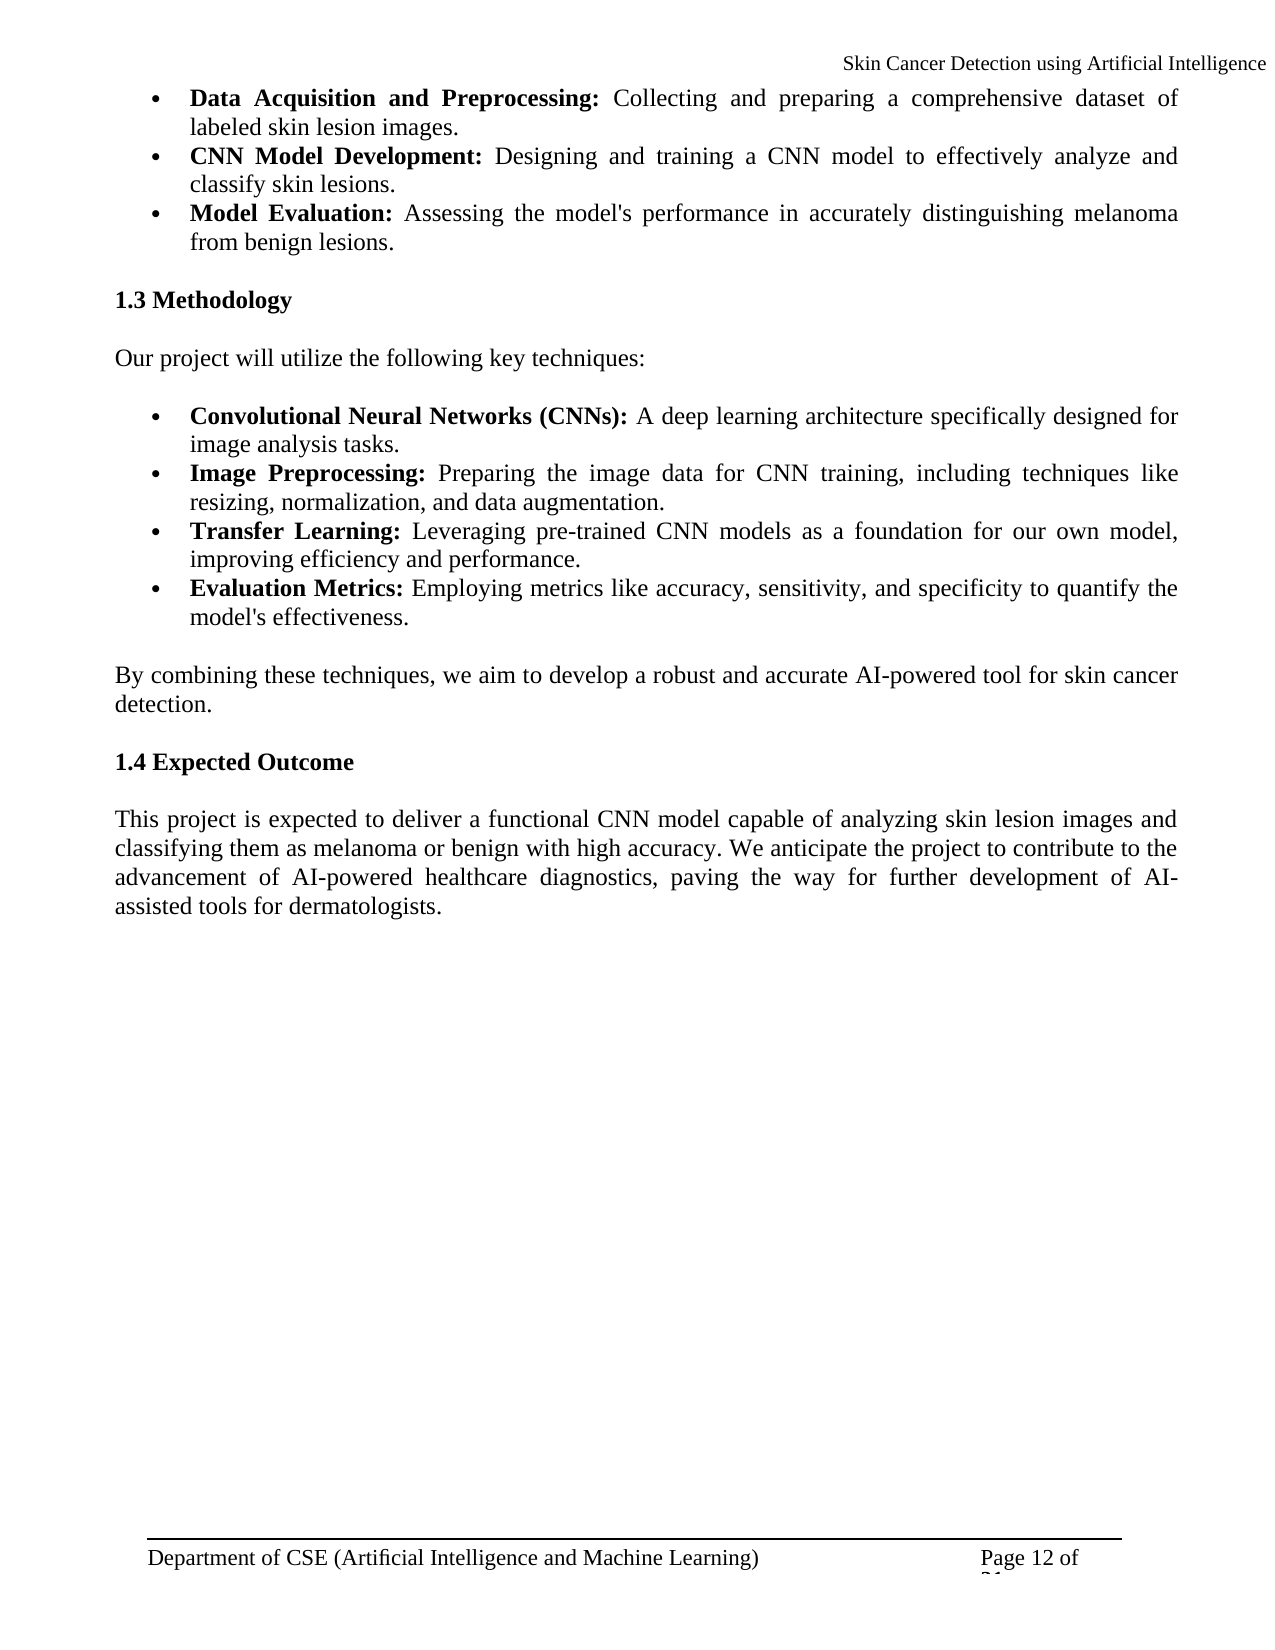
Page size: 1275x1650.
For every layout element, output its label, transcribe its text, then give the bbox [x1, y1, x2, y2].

list Model Evaluation: Assessing the model's performance in accurately distinguishing melanoma from benign lesions. [152, 198, 1179, 256]
text This project is expected to deliver a functional CNN model capable of analyzing skin lesion images and classifying them as melanoma or benign with high accuracy. We anticipate the project to contribute to the advancement of AI-powered healthcare diagnostics, paving the way for further development of AI-assisted tools for dermatologists. [114, 804, 1179, 919]
list Convolutional Neural Networks (CNNs): A deep learning architecture specifically designed for image analysis tasks. [152, 401, 1179, 458]
list CNN Model Development: Designing and training a CNN model to effectively analyze and classify skin lesions. [152, 141, 1179, 198]
list Transfer Learning: Leveraging pre-trained CNN models as a foundation for our own model, improving efficiency and performance. [152, 516, 1179, 573]
text 1.4 Expected Outcome [114, 747, 1179, 775]
text Our project will utilize the following key techniques: [114, 343, 1179, 372]
text 1.3 Methodology [114, 285, 1179, 314]
list Data Acquisition and Preprocessing: Collecting and preparing a comprehensive dataset of labeled skin lesion images. [152, 83, 1179, 141]
list Image Preprocessing: Preparing the image data for CNN training, including techniques like resizing, normalization, and data augmentation. [152, 458, 1179, 516]
text By combining these techniques, we aim to develop a robust and accurate AI-powered tool for skin cancer detection. [114, 660, 1179, 717]
list Evaluation Metrics: Employing metrics like accuracy, sensitivity, and specificity to quantify the model's effectiveness. [152, 573, 1179, 631]
